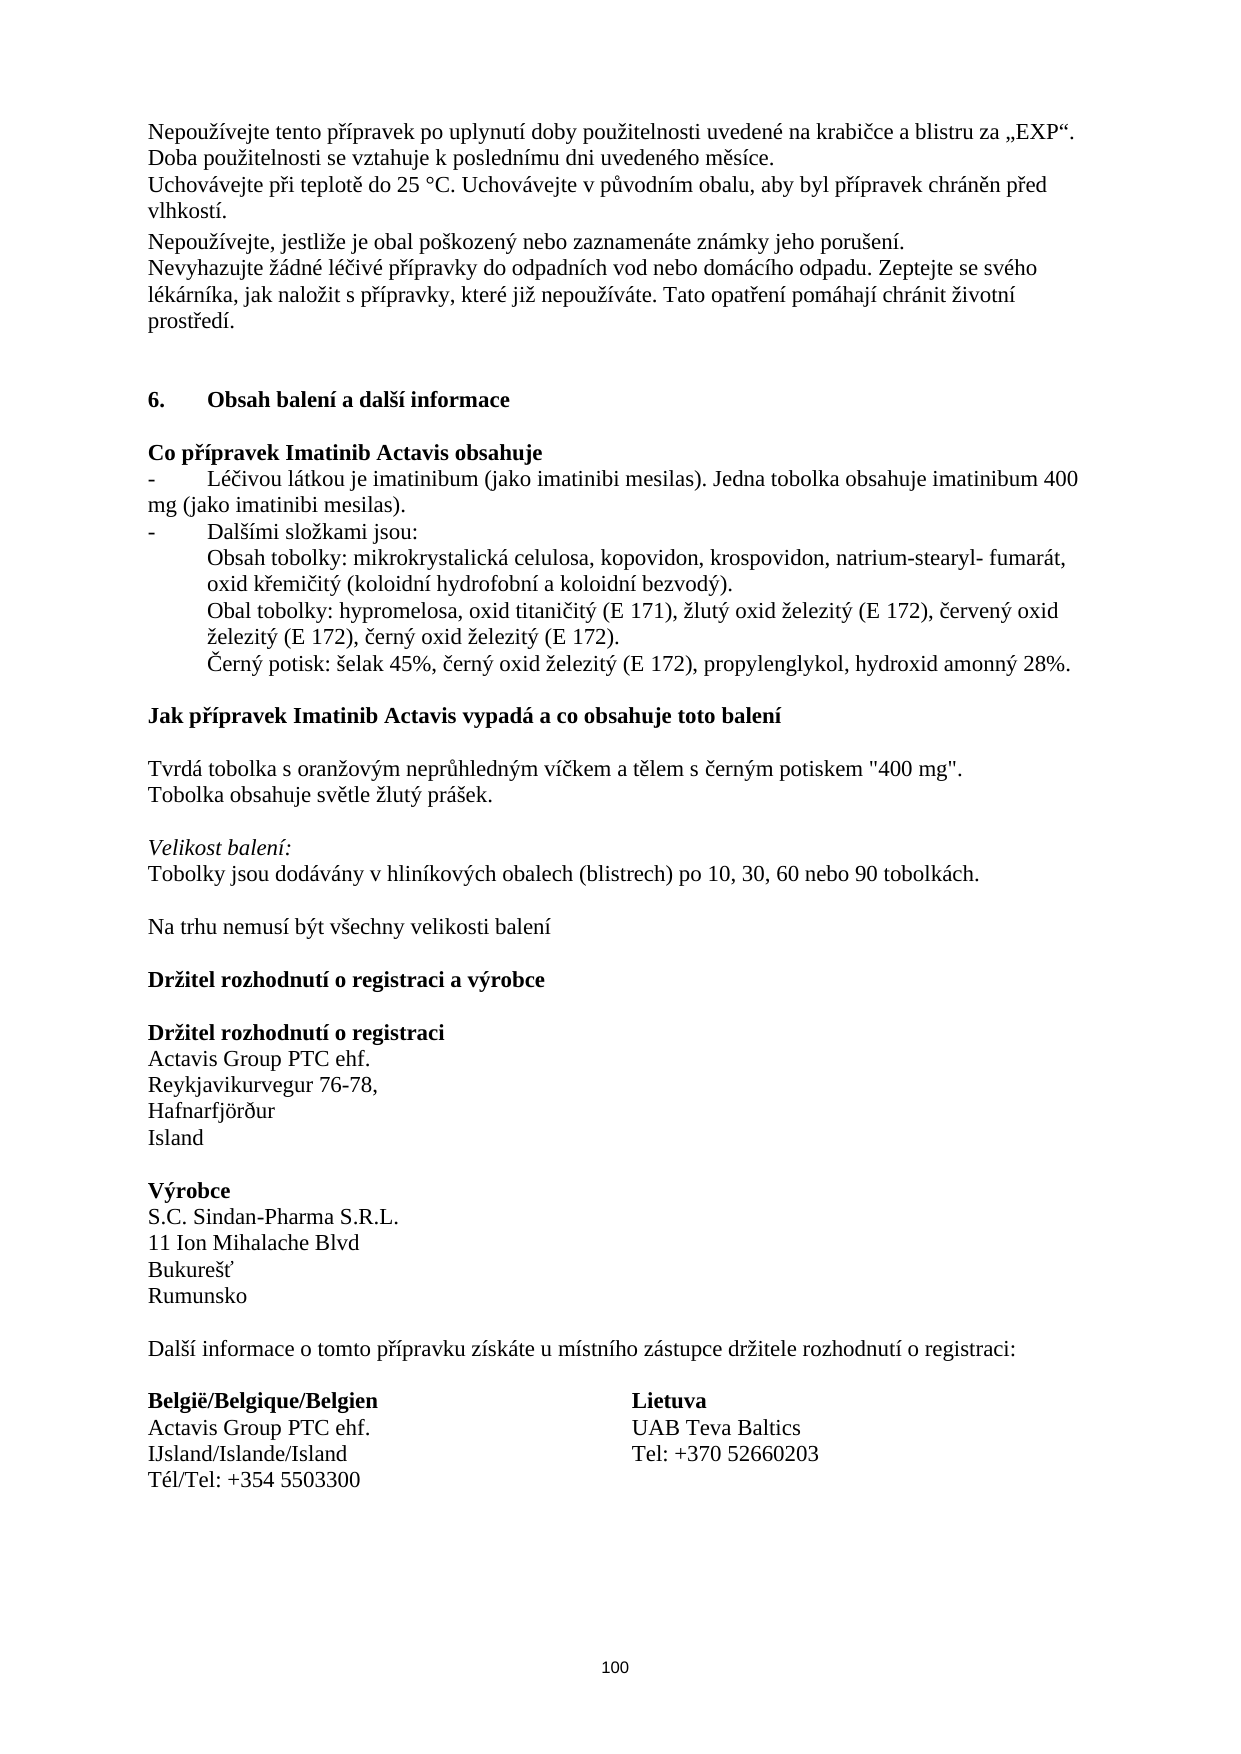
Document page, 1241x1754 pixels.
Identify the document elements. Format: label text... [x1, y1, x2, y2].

text S.C. Sindan-Pharma S.R.L. [148, 1203, 1092, 1229]
list Nepoužívejte tento přípravek po uplynutí doby použitelnosti uvedené na krabičce a blistru za „EXP“. Doba použitelnosti se vztahuje k poslednímu dni uvedeného měsíce. [148, 118, 1093, 171]
text 6. Obsah balení a další informace [148, 386, 1092, 412]
text Rumunsko [148, 1282, 1092, 1308]
text Jak přípravek Imatinib Actavis vypadá a co obsahuje toto balení [148, 702, 1093, 729]
list Další informace o tomto přípravku získáte u místního zástupce držitele rozhodnutí o registraci: [148, 1335, 1093, 1361]
text Co přípravek Imatinib Actavis obsahuje [148, 439, 1092, 465]
text Uchovávejte při teplotě do 25 °C. Uchovávejte v původním obalu, aby byl přípravek chráněn před vlhkostí. [148, 171, 1092, 223]
text Obal tobolky: hypromelosa, oxid titaničitý (E 171), žlutý oxid železitý (E 172), červený oxid železitý (E 172), černý oxid železitý (E 172). [207, 597, 1092, 649]
text Na trhu nemusí být všechny velikosti balení [148, 913, 1092, 939]
list Nevyhazujte žádné léčivé přípravky do odpadních vod nebo domácího odpadu. Zeptejte se svého lékárníka, jak naložit s přípravky, které již nepoužíváte. Tato opatření pomáhají chránit životní prostředí. [148, 254, 1093, 333]
text Černý potisk: šelak 45%, černý oxid železitý (E 172), propylenglykol, hydroxid amonný 28%. [207, 649, 1092, 676]
text Tobolky jsou dodávány v hliníkových obalech (blistrech) po 10, 30, 60 nebo 90 tobolkách. [148, 860, 1092, 887]
list Dalšími složkami jsou: [148, 518, 1092, 544]
text Velikost balení: [148, 834, 1093, 860]
text 11 Ion Mihalache Blvd [148, 1229, 1092, 1256]
text Držitel rozhodnutí o registraci [148, 1018, 1092, 1045]
text Držitel rozhodnutí o registraci a výrobce [148, 966, 1093, 992]
text Výrobce [148, 1177, 1092, 1203]
text Hafnarfjörður [148, 1098, 1092, 1124]
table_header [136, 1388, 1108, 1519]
text Reykjavikurvegur 76-78, [148, 1071, 1092, 1098]
text Nepoužívejte, jestliže je obal poškozený nebo zaznamenáte známky jeho porušení. [148, 228, 1092, 254]
text Tobolka obsahuje světle žlutý prášek. [148, 781, 1092, 808]
text Island [148, 1124, 1092, 1150]
text Actavis Group PTC ehf. [148, 1045, 1092, 1071]
list Léčivou látkou je imatinibum (jako imatinibi mesilas). Jedna tobolka obsahuje imatinibum 400 mg (jako imatinibi mesilas). [148, 465, 1092, 518]
text Tvrdá tobolka s oranžovým neprůhledným víčkem a tělem s černým potiskem "400 mg". [148, 755, 1092, 781]
text Obsah tobolky: mikrokrystalická celulosa, kopovidon, krospovidon, natrium-stearyl- fumarát, oxid křemičitý (koloidní hydrofobní a koloidní bezvodý). [207, 544, 1092, 597]
text Bukurešť [148, 1256, 1092, 1282]
